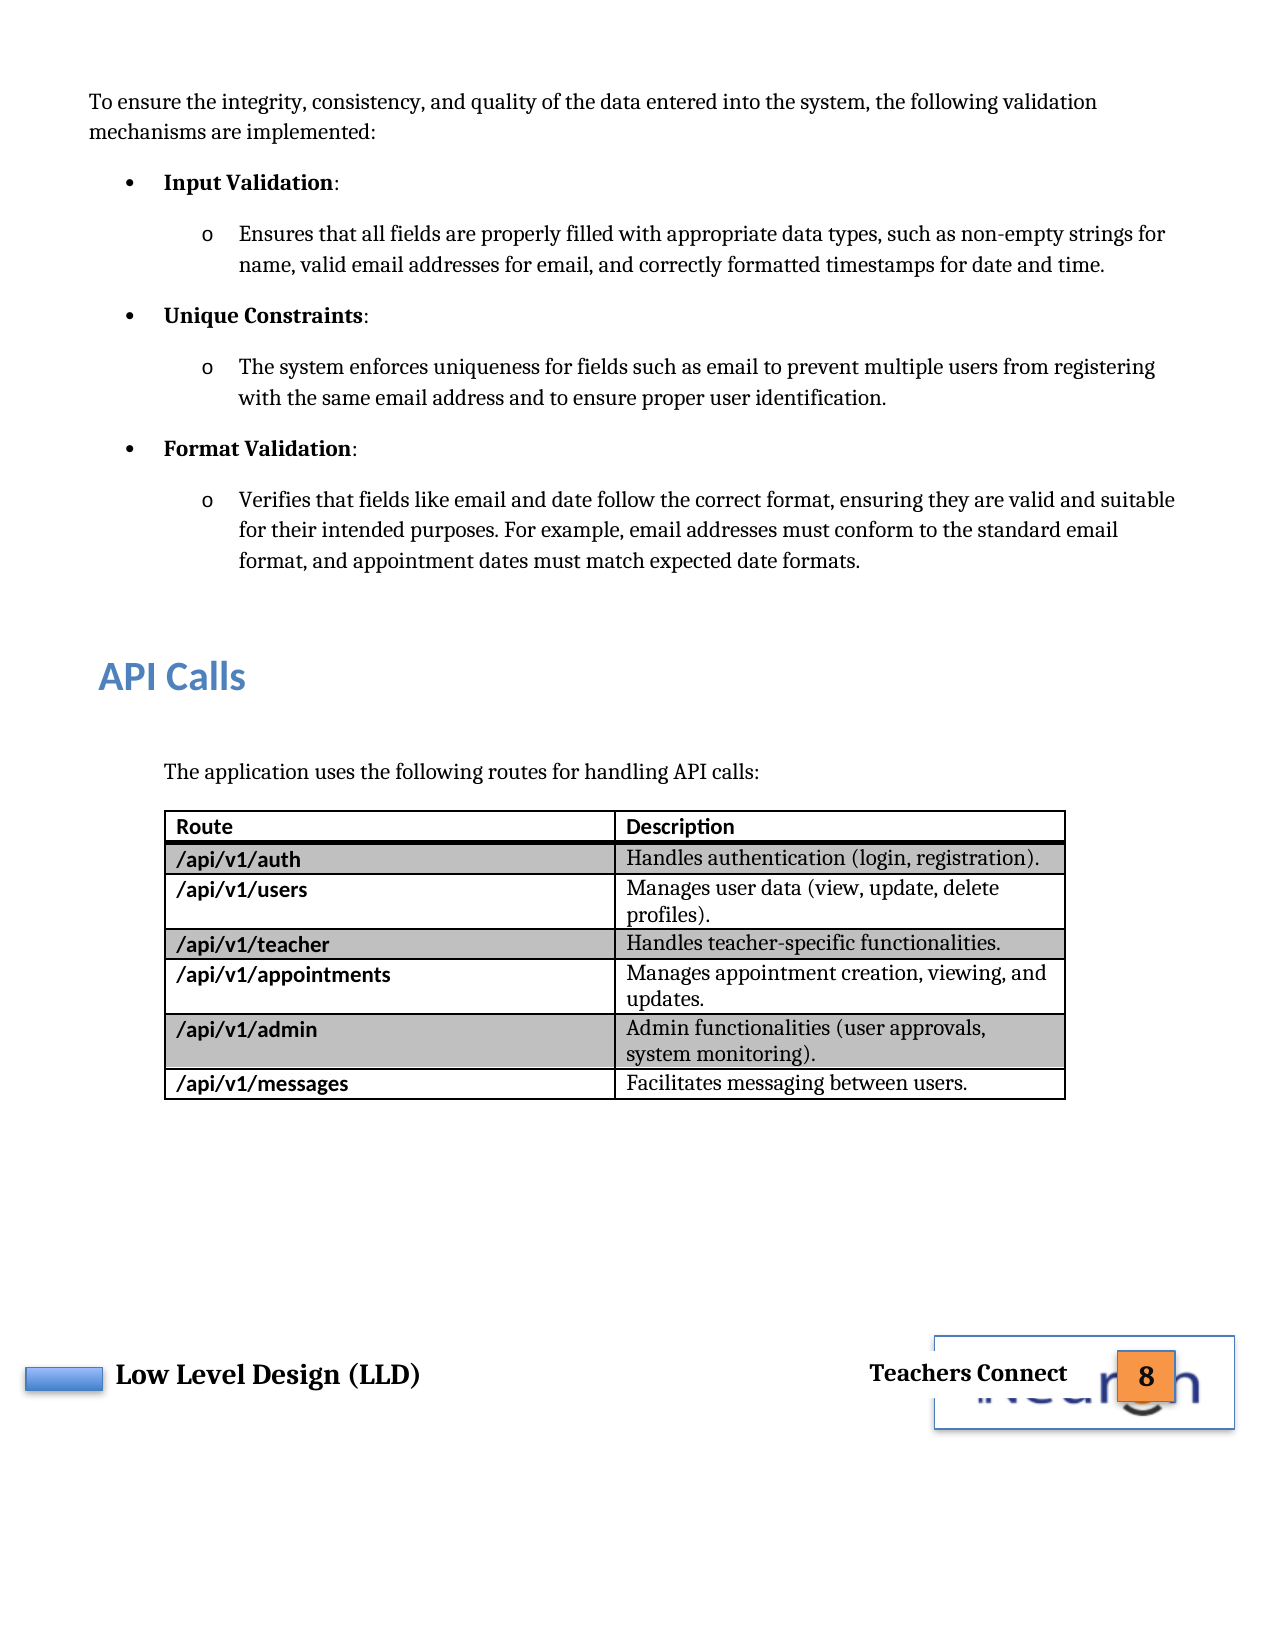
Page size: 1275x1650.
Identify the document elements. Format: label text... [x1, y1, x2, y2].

table_cell /api/v1/auth [166, 845, 614, 873]
table_cell Handles teacher-specific functionalities. [616, 930, 1064, 958]
list Format Validation: [126, 436, 1186, 462]
table_header Description [616, 812, 1064, 840]
picture [935, 1337, 1234, 1428]
table_cell Handles authentication (login, registration). [616, 845, 1064, 873]
table_cell /api/v1/admin [166, 1015, 614, 1067]
text To ensure the integrity, consistency, and quality of the data entered into the system, the following validation mechanisms are implemented: [89, 89, 1186, 145]
table_cell /api/v1/users [166, 875, 614, 928]
table_cell Facilitates messaging between users. [616, 1070, 1064, 1097]
table_header Route [166, 812, 614, 840]
list Unique Constraints: [126, 303, 1186, 329]
table_cell Admin functionalities (user approvals, system monitoring). [616, 1015, 1064, 1067]
table_cell Manages appointment creation, viewing, and updates. [616, 960, 1064, 1013]
list Input Validation: [126, 170, 1186, 196]
table_cell /api/v1/teacher [166, 930, 614, 958]
table_cell /api/v1/messages [166, 1070, 614, 1097]
table_cell /api/v1/appointments [166, 960, 614, 1013]
subtitle API Calls [89, 649, 1186, 700]
list Ensures that all fields are properly filled with appropriate data types, such as non-empty strings for name, valid email addresses for email, and correctly formatted timestamps for date and time. [201, 221, 1186, 278]
table_cell Manages user data (view, update, delete profiles). [616, 875, 1064, 928]
list Verifies that fields like email and date follow the correct format, ensuring they are valid and suitable for their intended purposes. For example, email addresses must conform to the standard email format, and appointment dates must match expected date formats. [201, 487, 1186, 574]
text The application uses the following routes for handling API calls: [164, 759, 1186, 785]
list The system enforces uniqueness for fields such as email to prevent multiple users from registering with the same email address and to ensure proper user identification. [201, 354, 1186, 411]
